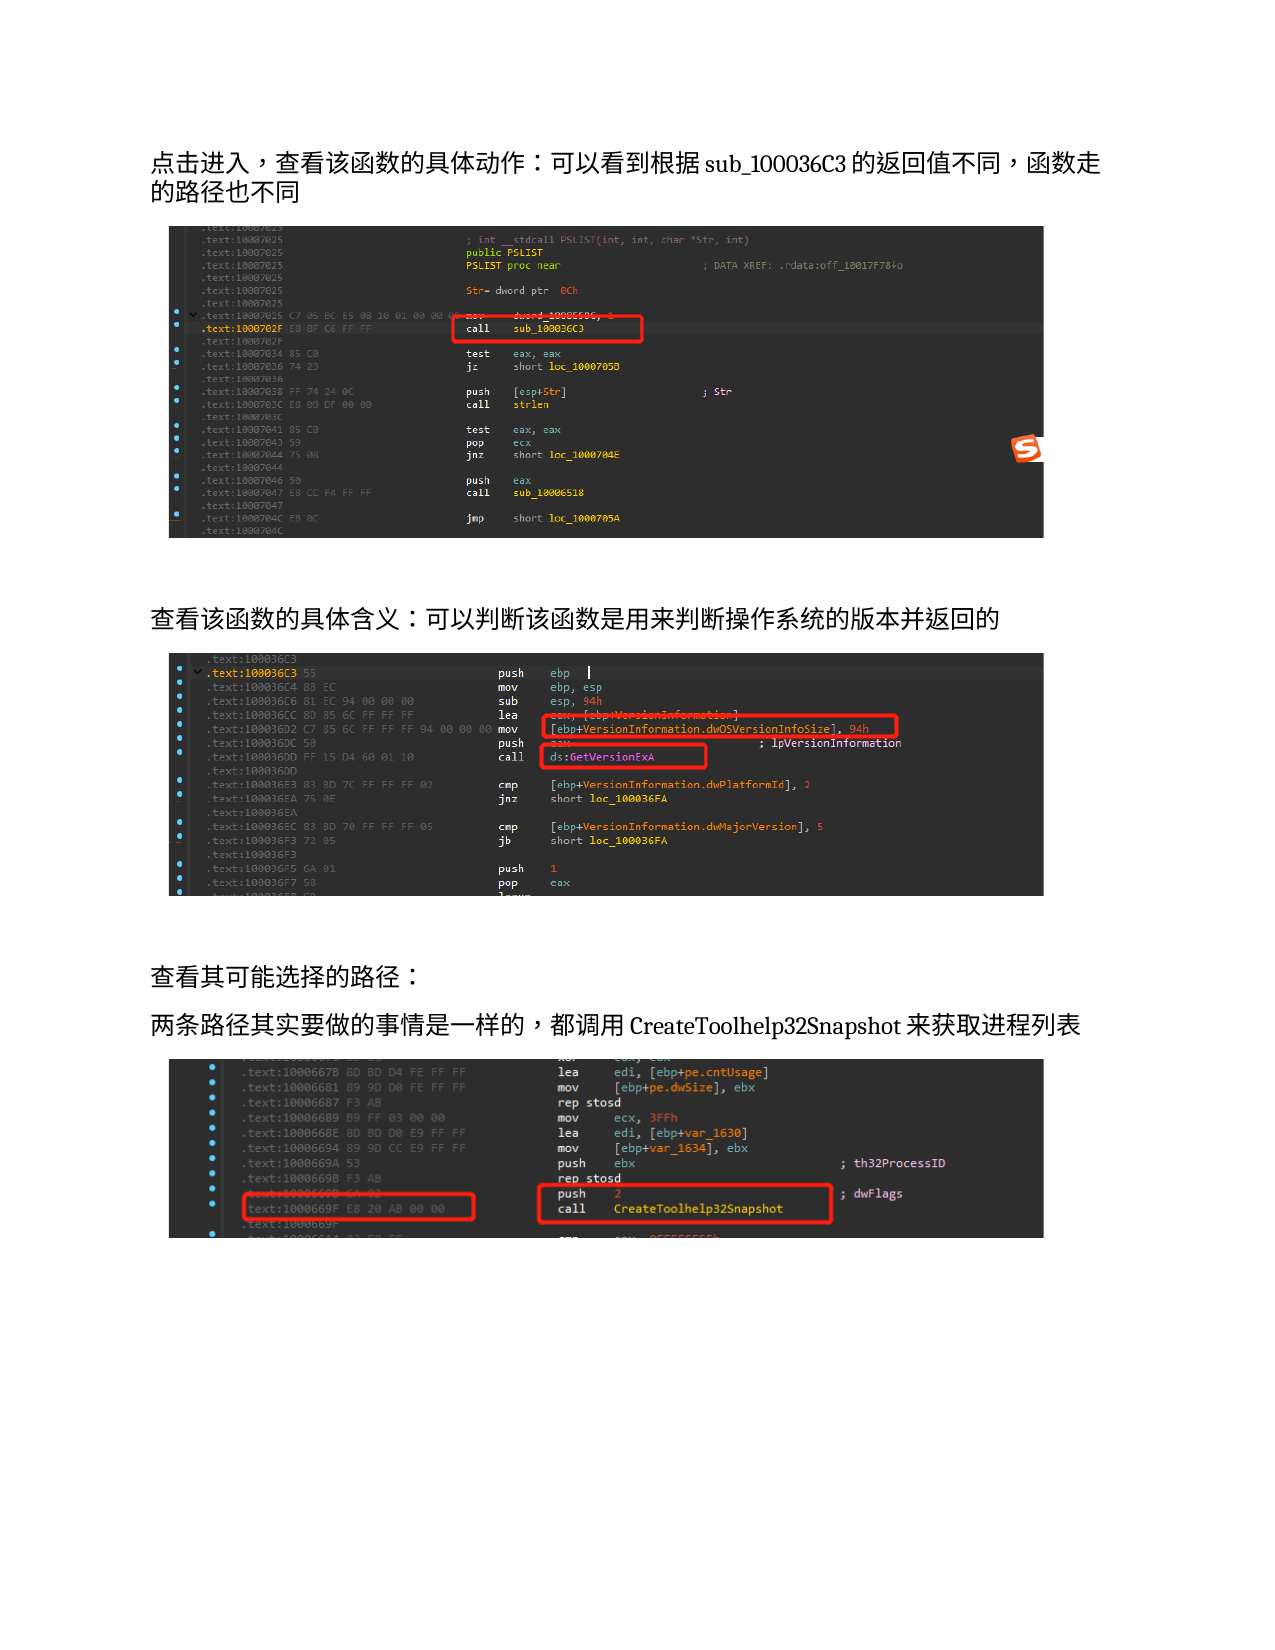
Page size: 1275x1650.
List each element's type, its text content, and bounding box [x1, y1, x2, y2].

picture [168, 226, 1044, 538]
text 查看该函数的具体含义：可以判断该函数是用来判断操作系统的版本并返回的 [150, 606, 1125, 635]
text 点击进入，查看该函数的具体动作：可以看到根据sub_100036C3的返回值不同，函数走的路径也不同 [150, 150, 1125, 207]
picture [168, 653, 1044, 896]
text 查看其可能选择的路径： [150, 964, 1125, 993]
text 两条路径其实要做的事情是一样的，都调用CreateToolhelp32Snapshot来获取进程列表 [150, 1012, 1125, 1040]
picture [168, 1059, 1044, 1238]
